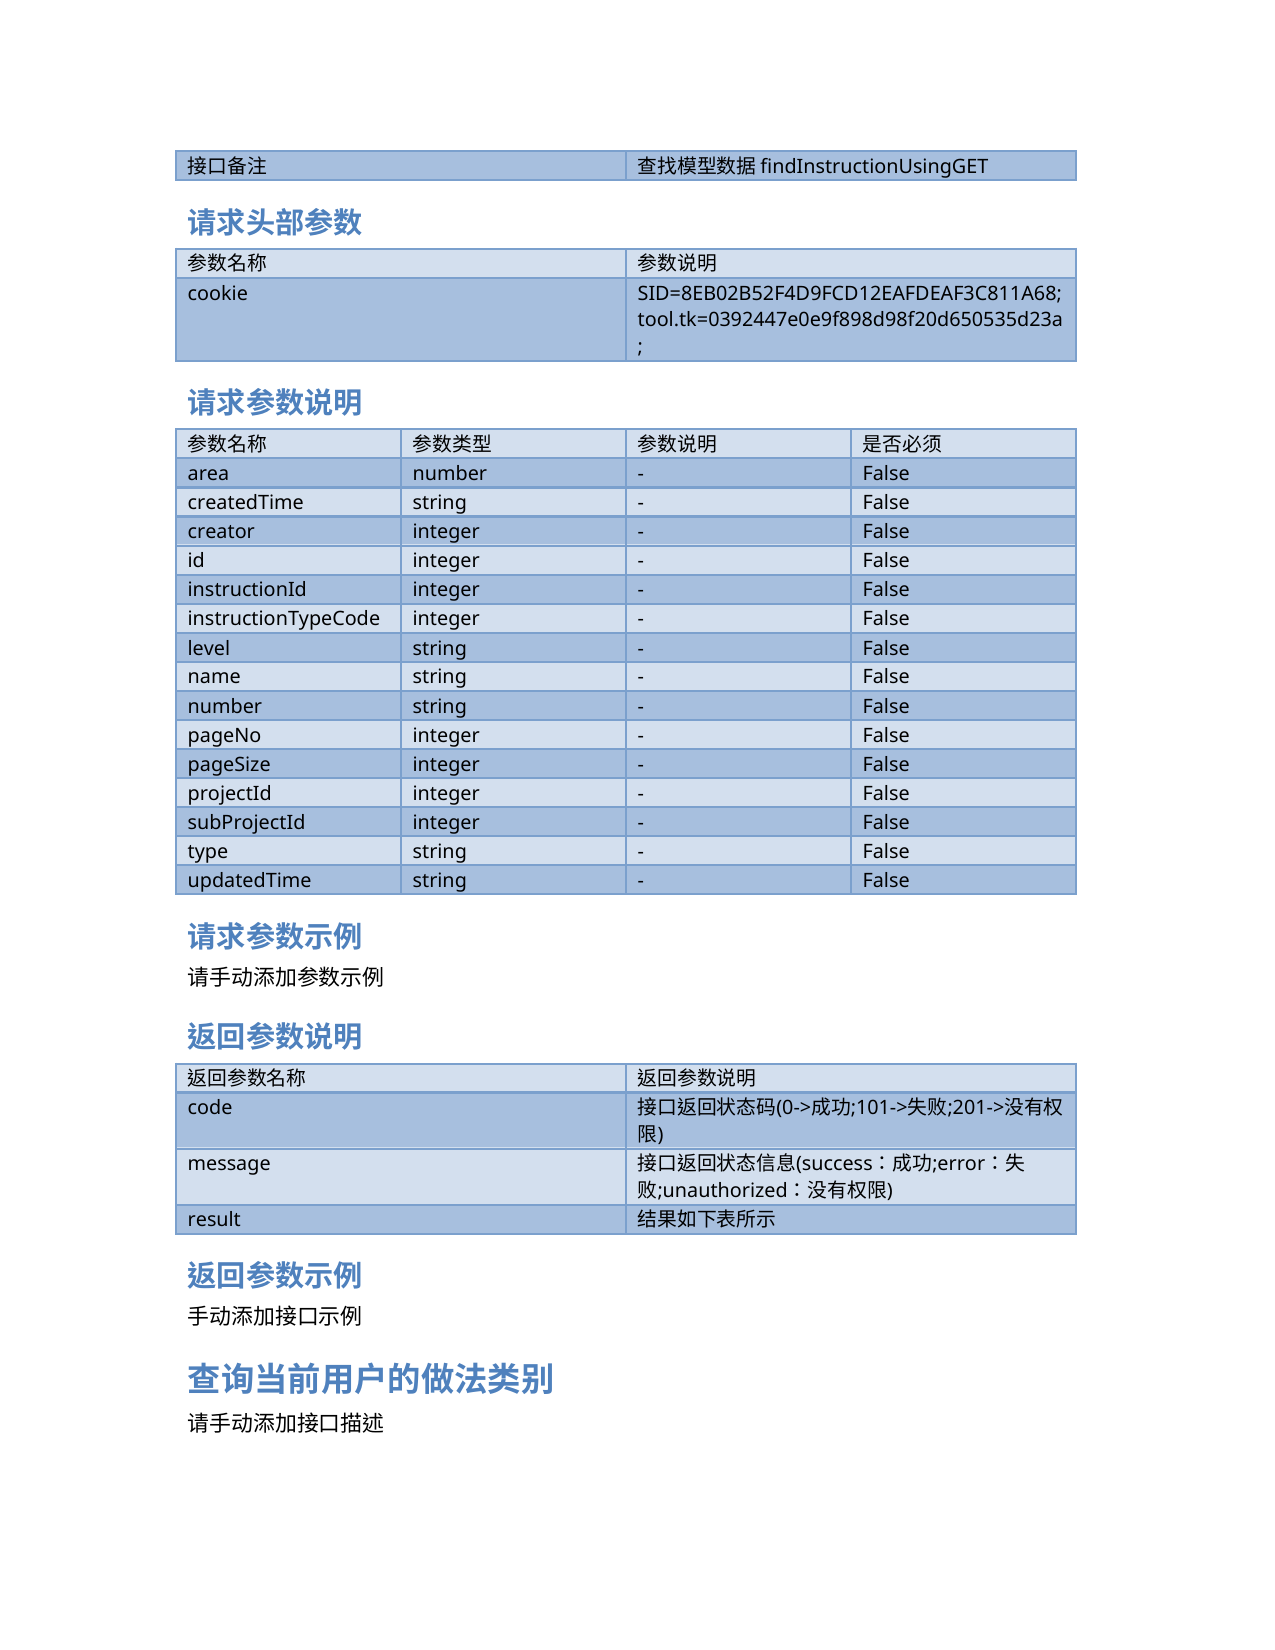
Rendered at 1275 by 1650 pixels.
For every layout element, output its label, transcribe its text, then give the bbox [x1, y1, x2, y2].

table_cell False [852, 692, 1075, 719]
table_cell - [627, 459, 850, 486]
table_cell False [852, 837, 1075, 864]
table_cell area [177, 459, 400, 486]
table_cell - [627, 634, 850, 661]
table_cell name [177, 663, 400, 690]
table_header 返回参数名称 [177, 1065, 625, 1091]
table_header 是否必须 [852, 430, 1075, 457]
table_cell result [177, 1206, 625, 1233]
table_cell string [402, 634, 625, 661]
table_cell False [852, 866, 1075, 893]
subtitle 返回参数说明 [187, 1017, 1087, 1056]
subtitle 请求头部参数 [187, 202, 1087, 242]
table_cell string [402, 663, 625, 690]
table_cell - [627, 547, 850, 573]
table_cell updatedTime [177, 866, 400, 893]
text 请手动添加接口描述 [187, 1408, 1087, 1438]
table_cell False [852, 779, 1075, 806]
table_cell - [627, 576, 850, 603]
table_cell string [402, 837, 625, 864]
table_cell 结果如下表所示 [627, 1206, 1075, 1233]
table_cell string [402, 692, 625, 719]
table_cell level [177, 634, 400, 661]
text 手动添加接口示例 [187, 1301, 1087, 1331]
table_cell - [627, 605, 850, 632]
table_cell False [852, 721, 1075, 748]
table_cell 接口备注 [177, 152, 625, 179]
table_cell number [402, 459, 625, 486]
table_cell integer [402, 750, 625, 777]
subtitle 返回参数示例 [187, 1256, 1087, 1295]
table_cell integer [402, 779, 625, 806]
table_header 参数名称 [177, 250, 625, 277]
table_cell string [402, 866, 625, 893]
table_cell id [177, 547, 400, 573]
table_cell pageNo [177, 721, 400, 748]
table_cell integer [402, 576, 625, 603]
table_header 参数说明 [627, 430, 850, 457]
table_cell - [627, 489, 850, 515]
table_cell string [402, 489, 625, 515]
table_cell 接口返回状态码(0->成功;101->失败;201->没有权限) [627, 1094, 1075, 1147]
table_cell - [627, 866, 850, 893]
table_cell createdTime [177, 489, 400, 515]
table_header 参数说明 [627, 250, 1075, 277]
table_cell message [177, 1150, 625, 1203]
table_cell - [627, 518, 850, 544]
table_cell integer [402, 547, 625, 573]
table_cell integer [402, 605, 625, 632]
table_cell creator [177, 518, 400, 544]
table_cell False [852, 576, 1075, 603]
table_cell - [627, 808, 850, 835]
table_cell False [852, 750, 1075, 777]
subtitle 请求参数示例 [187, 916, 1087, 956]
table_cell type [177, 837, 400, 864]
table_cell integer [402, 518, 625, 544]
table_cell integer [402, 808, 625, 835]
table_cell pageSize [177, 750, 400, 777]
table_cell subProjectId [177, 808, 400, 835]
table_cell False [852, 518, 1075, 544]
table_cell False [852, 489, 1075, 515]
table_cell False [852, 605, 1075, 632]
subtitle 查询当前用户的做法类别 [187, 1356, 1087, 1402]
table_cell - [627, 750, 850, 777]
table_cell False [852, 808, 1075, 835]
table_cell projectId [177, 779, 400, 806]
table_cell - [627, 692, 850, 719]
table_cell 查找模型数据findInstructionUsingGET [627, 152, 1075, 179]
table_cell integer [402, 721, 625, 748]
table_cell False [852, 459, 1075, 486]
table_cell instructionTypeCode [177, 605, 400, 632]
table_cell - [627, 663, 850, 690]
table_header 返回参数说明 [627, 1065, 1075, 1091]
table_header 参数名称 [177, 430, 400, 457]
table_cell False [852, 634, 1075, 661]
table_cell instructionId [177, 576, 400, 603]
table_cell - [627, 779, 850, 806]
table_cell SID=8EB02B52F4D9FCD12EAFDEAF3C811A68; tool.tk=0392447e0e9f898d98f20d650535d23a; [627, 279, 1075, 360]
table_cell - [627, 721, 850, 748]
table_cell 接口返回状态信息(success：成功;error：失败;unauthorized：没有权限) [627, 1150, 1075, 1203]
table_cell number [177, 692, 400, 719]
table_cell False [852, 663, 1075, 690]
table_cell False [852, 547, 1075, 573]
table_cell code [177, 1094, 625, 1147]
text 请手动添加参数示例 [187, 962, 1087, 992]
table_cell - [627, 837, 850, 864]
table_header 参数类型 [402, 430, 625, 457]
table_cell cookie [177, 279, 625, 360]
subtitle 请求参数说明 [187, 383, 1087, 422]
